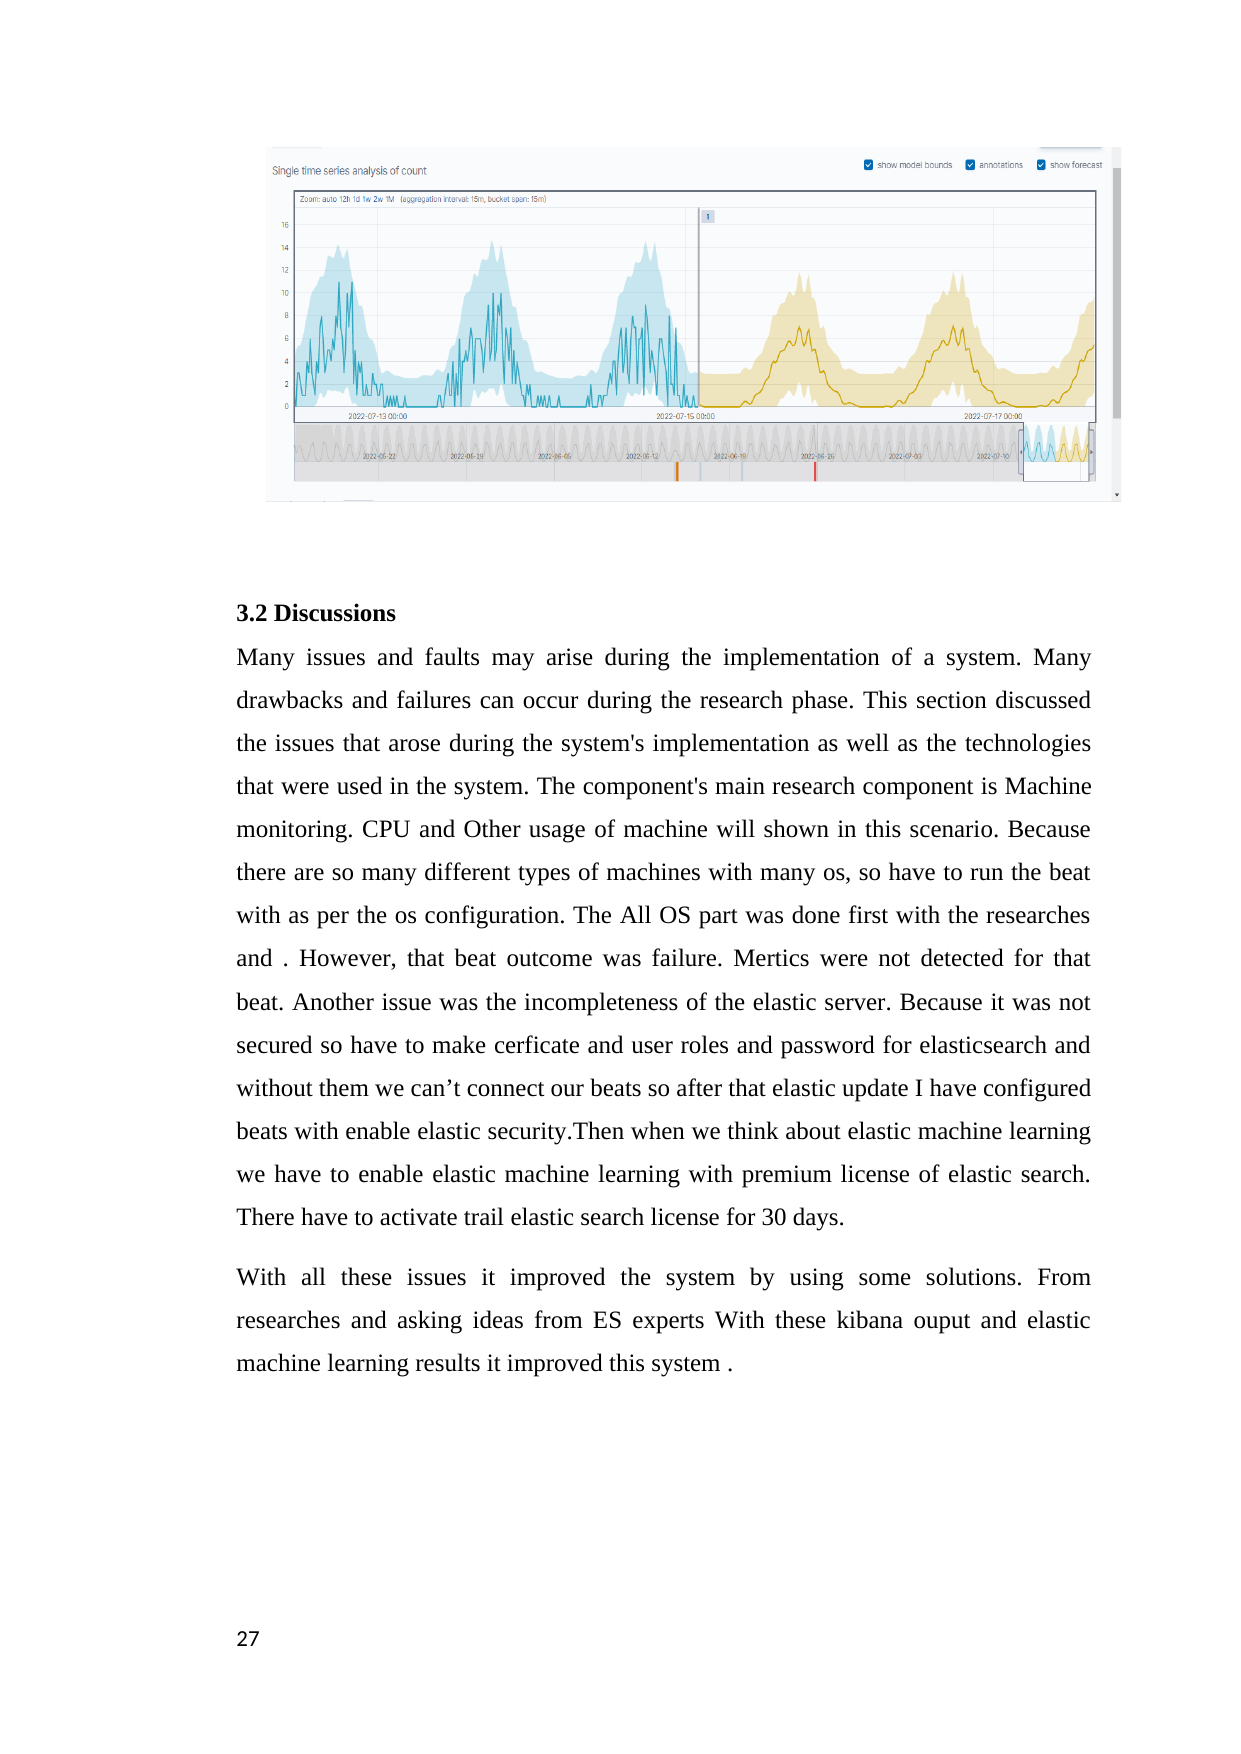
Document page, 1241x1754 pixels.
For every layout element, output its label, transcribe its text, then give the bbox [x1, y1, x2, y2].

text Many issues and faults may arise during the implementation of a system. Many drawbacks and failures can occur during the research phase. This section discussed the issues that arose during the system's implementation as well as the technologies that were used in the system. The component's main research component is Machine monitoring. CPU and Other usage of machine will shown in this scenario. Because there are so many different types of machines with many os, so have to run the beat with as per the os configuration. The All OS part was done first with the researches and . However, that beat outcome was failure. Mertics were not detected for that beat. Another issue was the incompleteness of the elastic server. Because it was not secured so have to make cerficate and user roles and password for elasticsearch and without them we can’t connect our beats so after that elastic update I have configured beats with enable elastic security.Then when we think about elastic machine learning we have to enable elastic machine learning with premium license of elastic search. There have to activate trail elastic search license for 30 days. [236, 642, 1092, 1231]
subtitle 3.2 Discussions [236, 598, 1092, 627]
text With all these issues it improved the system by using some solutions. From researches and asking ideas from ES experts With these kibana ouput and elastic machine learning results it improved this system . [236, 1262, 1092, 1377]
picture [265, 147, 1122, 504]
